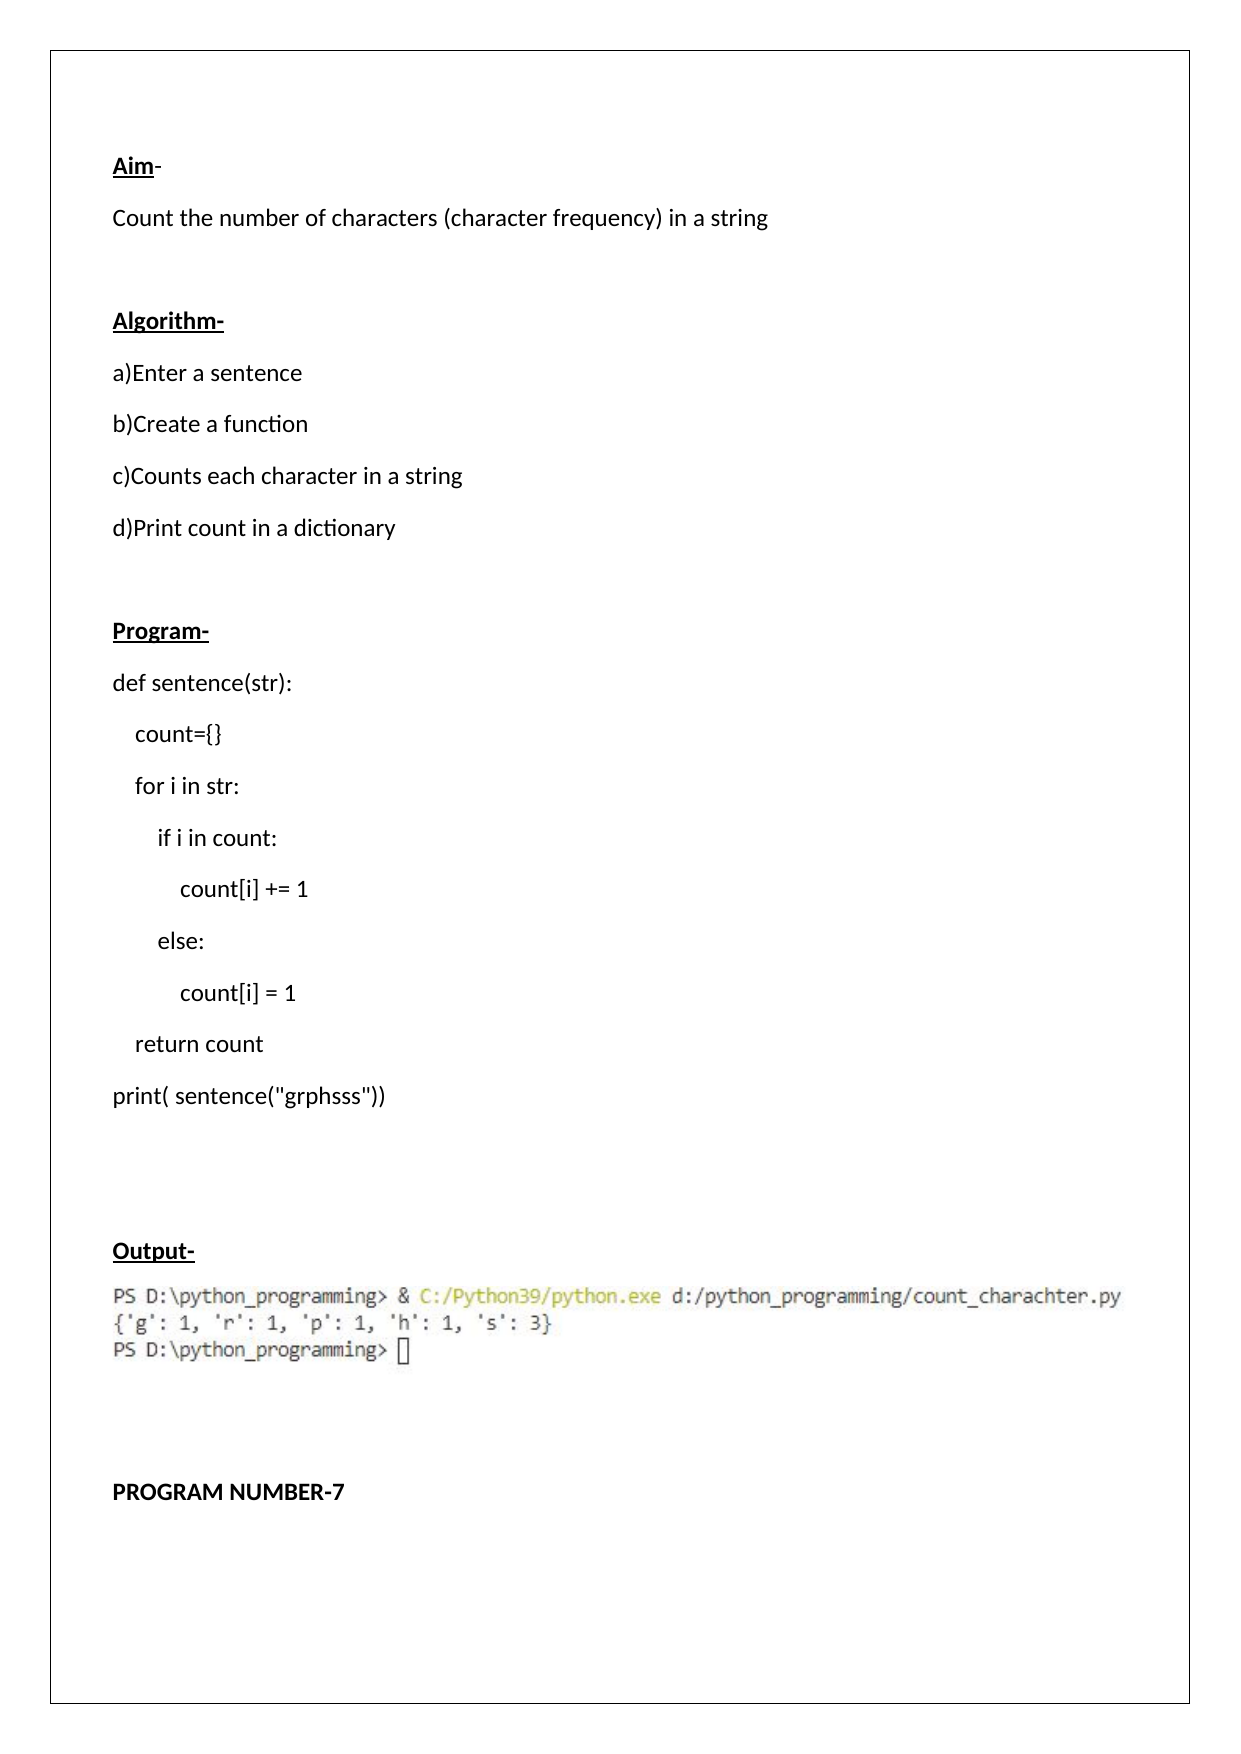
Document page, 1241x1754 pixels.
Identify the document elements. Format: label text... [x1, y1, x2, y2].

text Program- [112, 615, 1128, 646]
text return count [112, 1028, 1128, 1059]
text print( sentence("grphsss")) [112, 1080, 1128, 1111]
text Algorithm- [112, 305, 1128, 336]
picture [112, 1286, 1127, 1404]
text if i in count: [112, 822, 1128, 852]
text count[i] += 1 [112, 873, 1128, 904]
text a)Enter a sentence [112, 357, 1128, 387]
text Aim- [112, 150, 1128, 181]
text else: [112, 925, 1128, 956]
text Count the number of characters (character frequency) in a string [112, 202, 1128, 232]
text def sentence(str): [112, 667, 1128, 697]
text count={} [112, 718, 1128, 749]
text d)Print count in a dictionary [112, 512, 1128, 542]
text Output- [112, 1235, 1128, 1266]
text count[i] = 1 [112, 977, 1128, 1007]
text PROGRAM NUMBER-7 [112, 1476, 1128, 1507]
text b)Create a function [112, 408, 1128, 439]
text for i in str: [112, 770, 1128, 801]
text c)Counts each character in a string [112, 460, 1128, 491]
